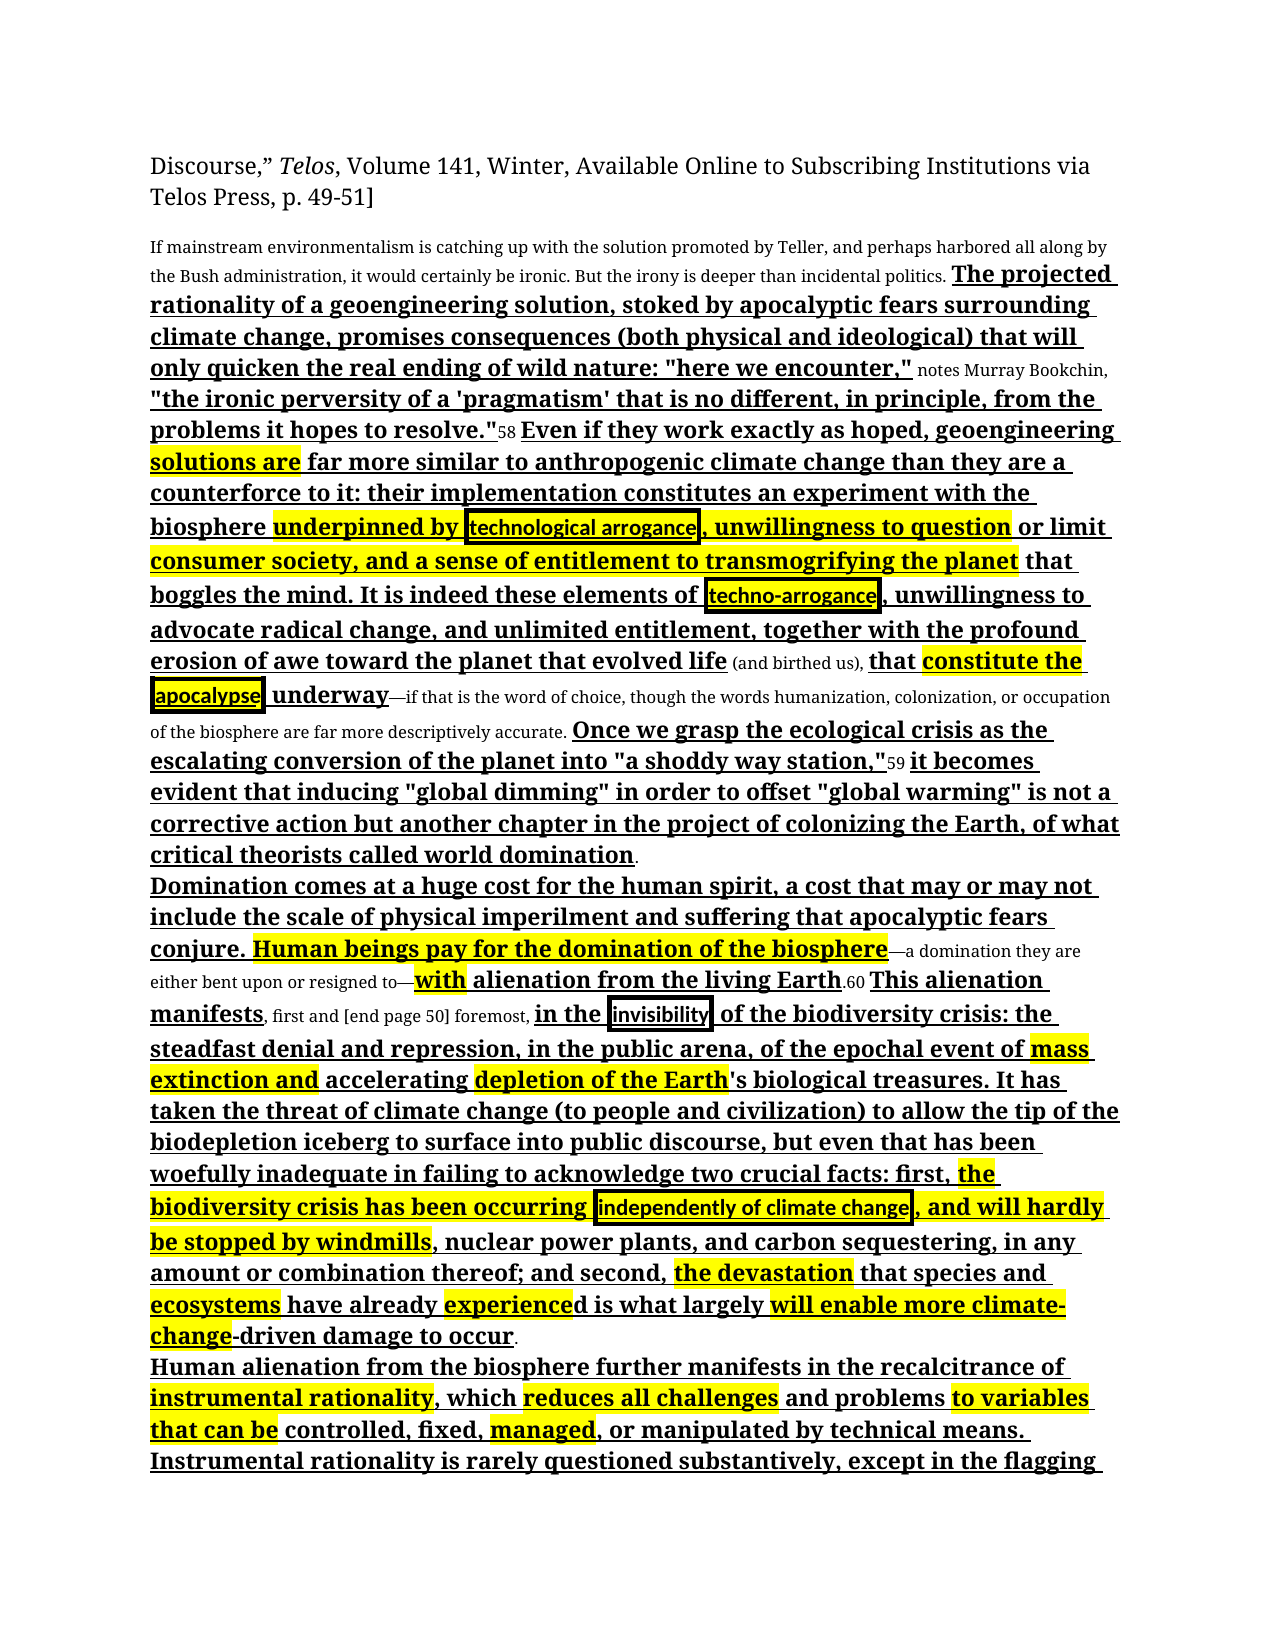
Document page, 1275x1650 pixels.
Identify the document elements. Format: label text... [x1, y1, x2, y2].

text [150, 1351, 1125, 1476]
text If mainstream environmentalism is catching up with the solution promoted by Teller, and perhaps harbored all along by the Bush administration, it would certainly be ironic. But the irony is deeper than incidental politics. The projected rationality of a geoengineering solution, stoked by apocalyptic fears surrounding climate change, promises consequences (both physical and ideological) that will only quicken the real ending of wild nature: "here we encounter," notes Murray Bookchin, "the ironic perversity of a 'pragmatism' that is no different, in principle, from the problems it hopes to resolve."58 Even if they work exactly as hoped, geoengineering solutions are far more similar to anthropogenic climate change than they are a counterforce to it: their implementation constitutes an experiment with the biosphere underpinned by technological arrogance, unwillingness to question or limit consumer society, and a sense of entitlement to transmogrifying the planet that boggles the mind. It is indeed these elements of techno-arrogance, unwillingness to advocate radical change, and unlimited entitlement, together with the profound erosion of awe toward the planet that evolved life (and birthed us), that constitute the apocalypse underway—if that is the word of choice, though the words humanization, colonization, or occupation of the biosphere are far more descriptively accurate. Once we grasp the ecological crisis as the escalating conversion of the planet into "a shoddy way station,"59 it becomes evident that inducing "global dimming" in order to offset "global warming" is not a corrective action but another chapter in the project of colonizing the Earth, of what critical theorists called world domination. [150, 235, 1125, 870]
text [150, 150, 1125, 212]
text Domination comes at a huge cost for the human spirit, a cost that may or may not include the scale of physical imperilment and suffering that apocalyptic fears conjure. Human beings pay for the domination of the biosphere—a domination they are either bent upon or resigned to—with alienation from the living Earth.60 This alienation manifests, first and [end page 50] foremost, in the invisibility of the biodiversity crisis: the steadfast denial and repression, in the public arena, of the epochal event of mass extinction and accelerating depletion of the Earth's biological treasures. It has taken the threat of climate change (to people and civilization) to allow the tip of the biodepletion iceberg to surface into public discourse, but even that has been woefully inadequate in failing to acknowledge two crucial facts: first, the biodiversity crisis has been occurring independently of climate change, and will hardly be stopped by windmills, nuclear power plants, and carbon sequestering, in any amount or combination thereof; and second, the devastation that species and ecosystems have already experienced is what largely will enable more climate-change-driven damage to occur. [150, 870, 1125, 1351]
